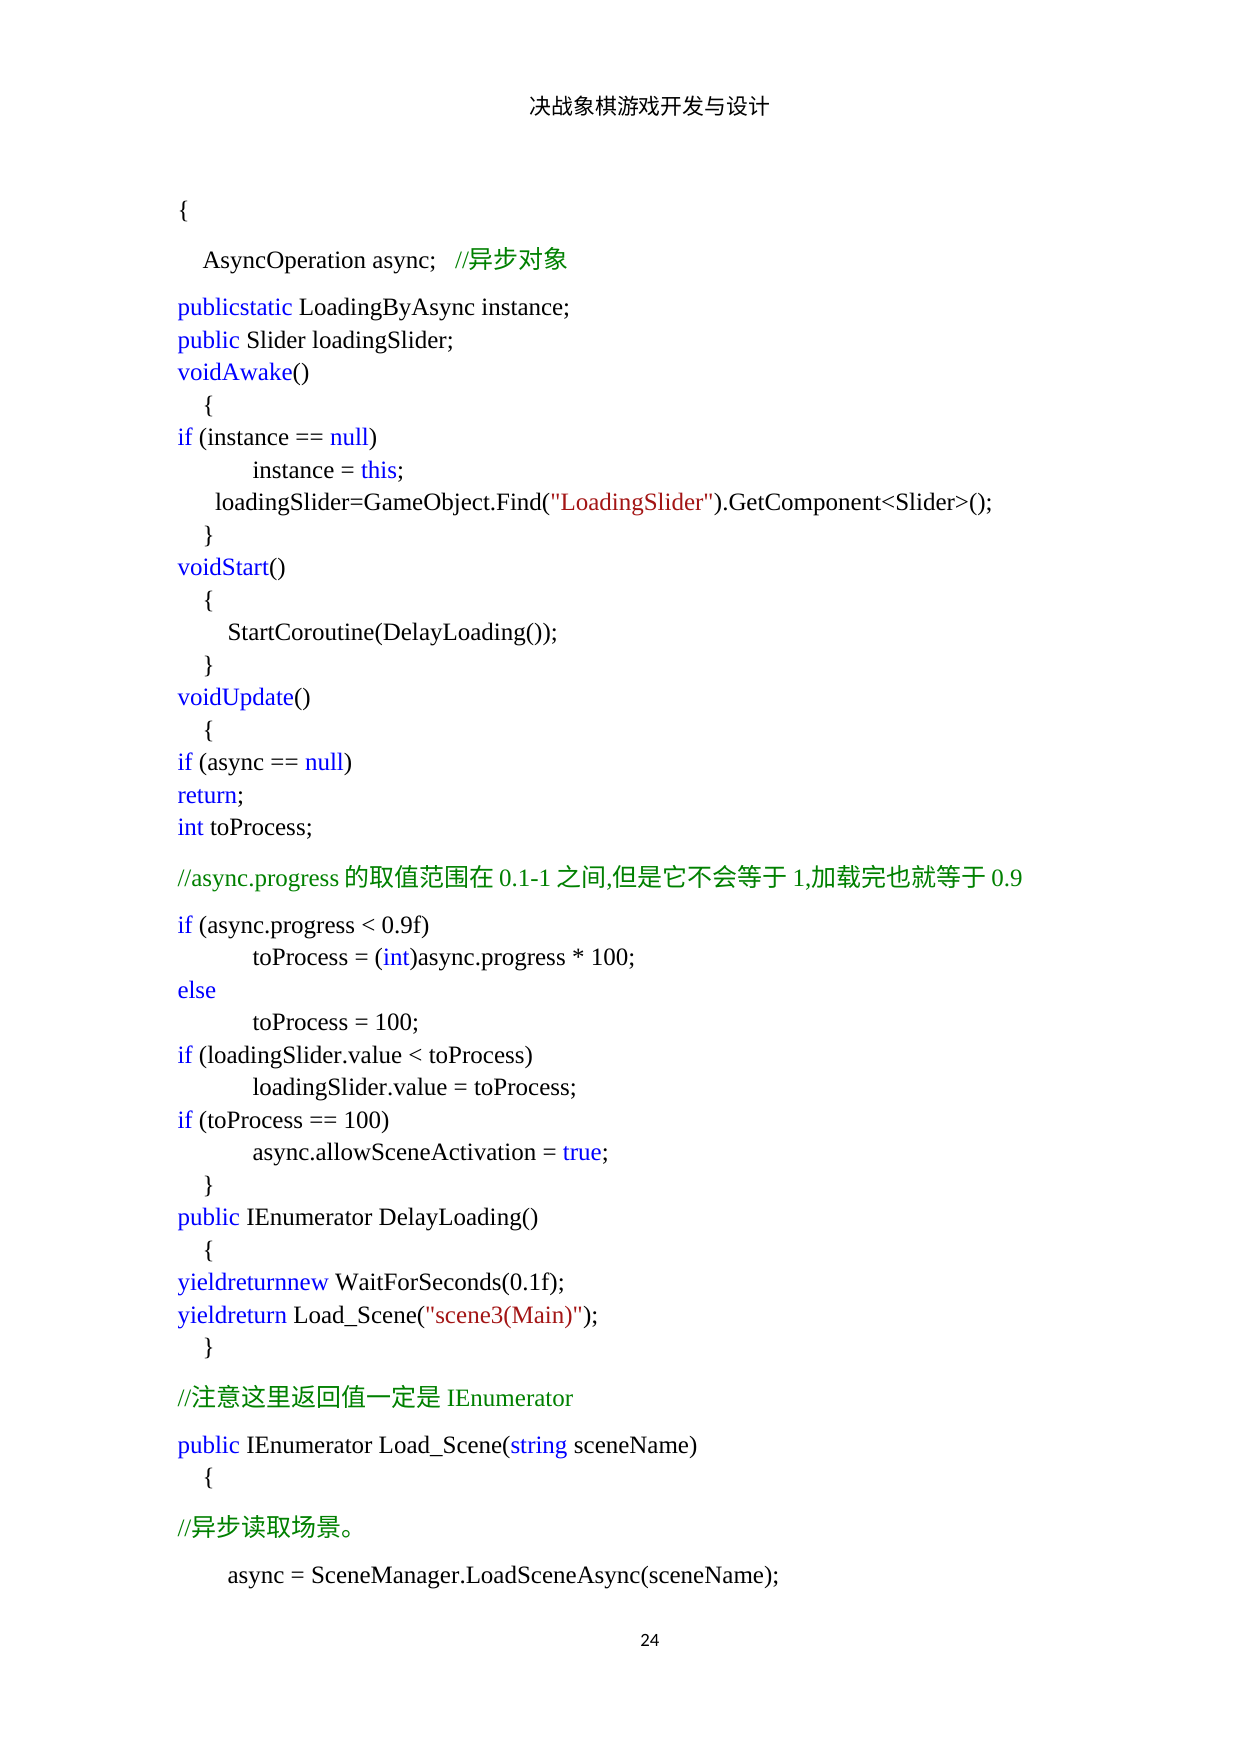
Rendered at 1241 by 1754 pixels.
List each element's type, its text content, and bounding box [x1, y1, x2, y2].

text voidUpdate() [177, 680, 1122, 713]
text public IEnumerator Load_Scene(string sceneName) [177, 1428, 1122, 1460]
text { [177, 1233, 1122, 1265]
text if (toProcess == 100) [177, 1103, 1122, 1135]
text //注意这里返回值一定是 IEnumerator [177, 1363, 1122, 1428]
text } [177, 518, 1122, 550]
text async = SceneManager.LoadSceneAsync(sceneName); [177, 1558, 1122, 1590]
text if (async.progress < 0.9f) [177, 908, 1122, 940]
text } [177, 1330, 1122, 1363]
text if (loadingSlider.value < toProcess) [177, 1038, 1122, 1070]
text return; [177, 778, 1122, 810]
text instance = this; [177, 453, 1122, 485]
text { [177, 1460, 1122, 1493]
text { [177, 388, 1122, 420]
text toProcess = (int)async.progress * 100; [177, 940, 1122, 973]
text yieldreturn Load_Scene("scene3(Main)"); [177, 1298, 1122, 1330]
text toProcess = 100; [177, 1005, 1122, 1038]
text //async.progress的取值范围在0.1-1之间,但是它不会等于1,加载完也就等于0.9 [177, 843, 1122, 908]
text if (instance == null) [177, 420, 1122, 453]
text loadingSlider.value = toProcess; [177, 1070, 1122, 1103]
text { [177, 193, 1122, 225]
text } [177, 1168, 1122, 1200]
text public IEnumerator DelayLoading() [177, 1200, 1122, 1233]
text StartCoroutine(DelayLoading()); [177, 615, 1122, 648]
text publicstatic LoadingByAsync instance; [177, 290, 1122, 323]
text AsyncOperation async; //异步对象 [177, 225, 1122, 290]
text async.allowSceneActivation = true; [177, 1135, 1122, 1168]
text //异步读取场景。 [177, 1493, 1122, 1558]
text else [177, 973, 1122, 1005]
text if (async == null) [177, 745, 1122, 778]
text { [177, 713, 1122, 745]
text } [177, 648, 1122, 680]
text voidAwake() [177, 355, 1122, 388]
text loadingSlider=GameObject.Find("LoadingSlider").GetComponent<Slider>(); [177, 485, 1122, 518]
text public Slider loadingSlider; [177, 323, 1122, 355]
text { [177, 583, 1122, 615]
text voidStart() [177, 550, 1122, 583]
text int toProcess; [177, 810, 1122, 843]
text yieldreturnnew WaitForSeconds(0.1f); [177, 1265, 1122, 1298]
